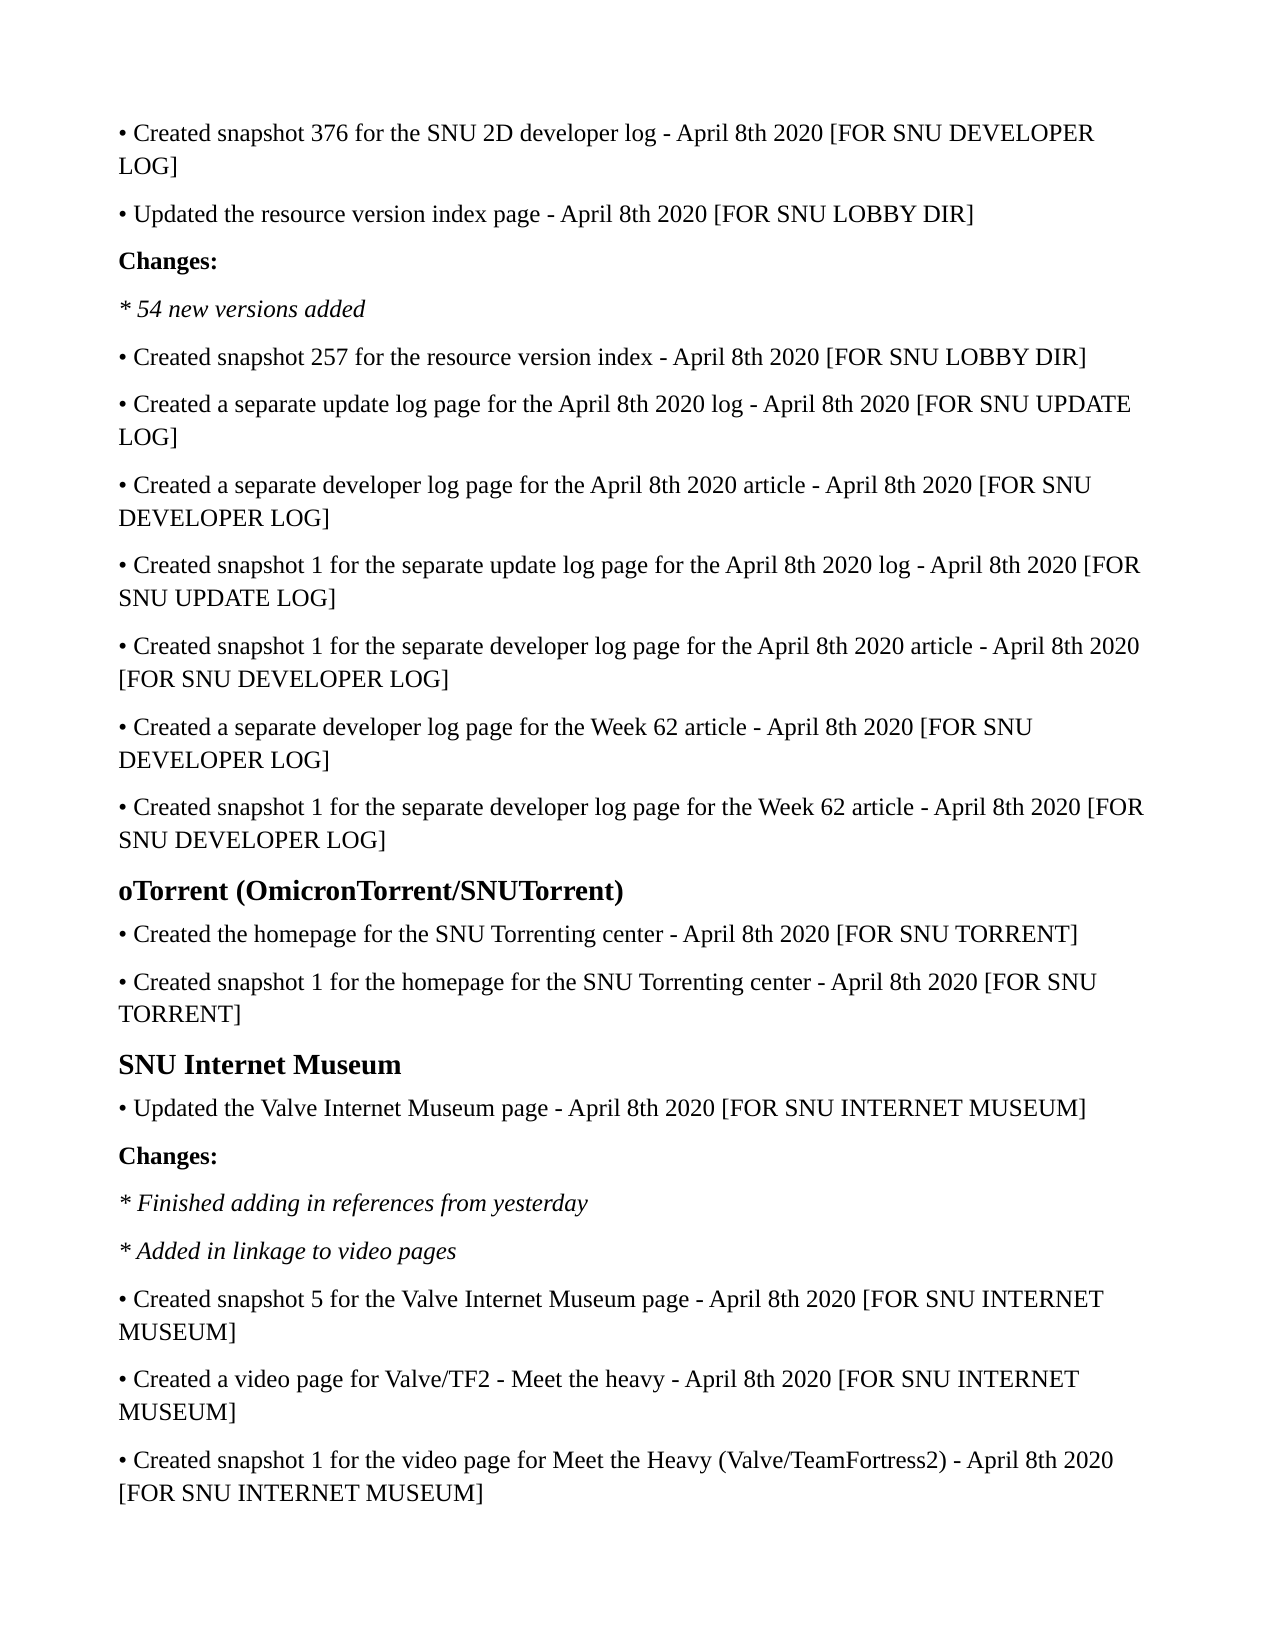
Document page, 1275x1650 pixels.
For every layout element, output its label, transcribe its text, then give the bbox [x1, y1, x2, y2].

text • Created snapshot 1 for the video page for Meet the Heavy (Valve/TeamFortress2) - April 8th 2020 [FOR SNU INTERNET MUSEUM] [118, 1445, 1157, 1507]
text • Created the homepage for the SNU Torrenting center - April 8th 2020 [FOR SNU TORRENT] [118, 919, 1157, 948]
text • Created snapshot 5 for the Valve Internet Museum page - April 8th 2020 [FOR SNU INTERNET MUSEUM] [118, 1284, 1157, 1345]
text • Updated the resource version index page - April 8th 2020 [FOR SNU LOBBY DIR] [118, 199, 1157, 227]
text * Finished adding in references from yesterday [118, 1188, 1157, 1217]
text • Created snapshot 1 for the separate update log page for the April 8th 2020 log - April 8th 2020 [FOR SNU UPDATE LOG] [118, 550, 1157, 612]
text • Created snapshot 376 for the SNU 2D developer log - April 8th 2020 [FOR SNU DEVELOPER LOG] [118, 118, 1157, 180]
text • Created snapshot 1 for the separate developer log page for the Week 62 article - April 8th 2020 [FOR SNU DEVELOPER LOG] [118, 792, 1157, 854]
text Changes: [118, 246, 1157, 275]
text • Created snapshot 1 for the separate developer log page for the April 8th 2020 article - April 8th 2020 [FOR SNU DEVELOPER LOG] [118, 631, 1157, 693]
text • Created a video page for Valve/TF2 - Meet the heavy - April 8th 2020 [FOR SNU INTERNET MUSEUM] [118, 1364, 1157, 1426]
text • Created snapshot 1 for the homepage for the SNU Torrenting center - April 8th 2020 [FOR SNU TORRENT] [118, 967, 1157, 1028]
subtitle oTorrent (OmicronTorrent/SNUTorrent) [118, 873, 1157, 906]
text • Created a separate update log page for the April 8th 2020 log - April 8th 2020 [FOR SNU UPDATE LOG] [118, 389, 1157, 451]
subtitle SNU Internet Museum [118, 1047, 1157, 1081]
text • Created a separate developer log page for the April 8th 2020 article - April 8th 2020 [FOR SNU DEVELOPER LOG] [118, 470, 1157, 532]
text • Created a separate developer log page for the Week 62 article - April 8th 2020 [FOR SNU DEVELOPER LOG] [118, 712, 1157, 773]
text • Created snapshot 257 for the resource version index - April 8th 2020 [FOR SNU LOBBY DIR] [118, 342, 1157, 370]
text * Added in linkage to video pages [118, 1236, 1157, 1265]
text Changes: [118, 1141, 1157, 1169]
text • Updated the Valve Internet Museum page - April 8th 2020 [FOR SNU INTERNET MUSEUM] [118, 1093, 1157, 1122]
text * 54 new versions added [118, 294, 1157, 323]
